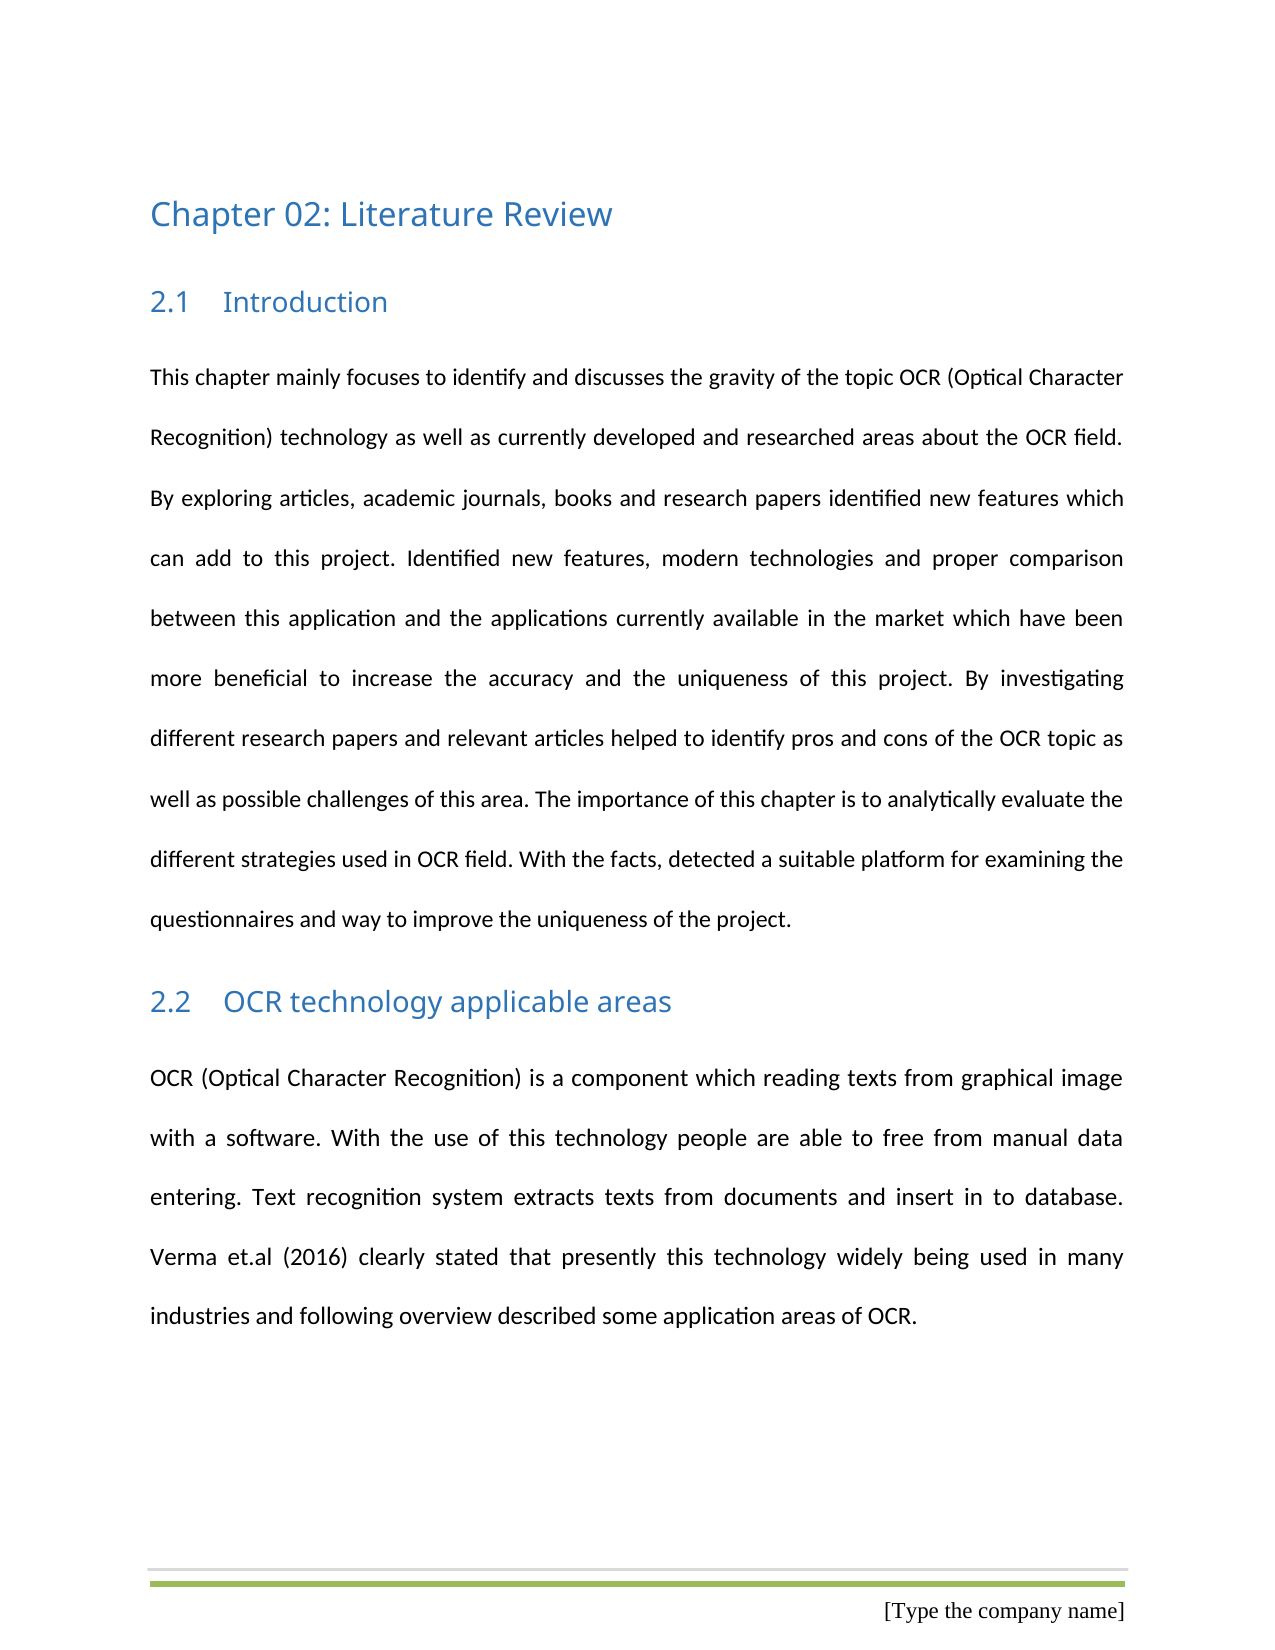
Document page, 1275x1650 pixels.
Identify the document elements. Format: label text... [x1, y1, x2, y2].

text 2.2 OCR technology applicable areas [150, 981, 1125, 1021]
text 2.1 Introduction [150, 282, 1125, 321]
text Chapter 02: Literature Review [150, 191, 1125, 236]
text This chapter mainly focuses to identify and discusses the gravity of the topic OCR (Optical Character Recognition) technology as well as currently developed and researched areas about the OCR field. By exploring articles, academic journals, books and research papers identified new features which can add to this project. Identified new features, modern technologies and proper comparison between this application and the applications currently available in the market which have been more beneficial to increase the accuracy and the uniqueness of this project. By investigating different research papers and relevant articles helped to identify pros and cons of the OCR topic as well as possible challenges of this area. The importance of this chapter is to analytically evaluate the different strategies used in OCR field. With the facts, detected a suitable platform for examining the questionnaires and way to improve the uniqueness of the project. [150, 362, 1125, 933]
text OCR (Optical Character Recognition) is a component which reading texts from graphical image with a software. With the use of this technology people are able to free from manual data entering. Text recognition system extracts texts from documents and insert in to database. Verma et.al (2016) clearly stated that presently this technology widely being used in many industries and following overview described some application areas of OCR. [150, 1062, 1125, 1331]
